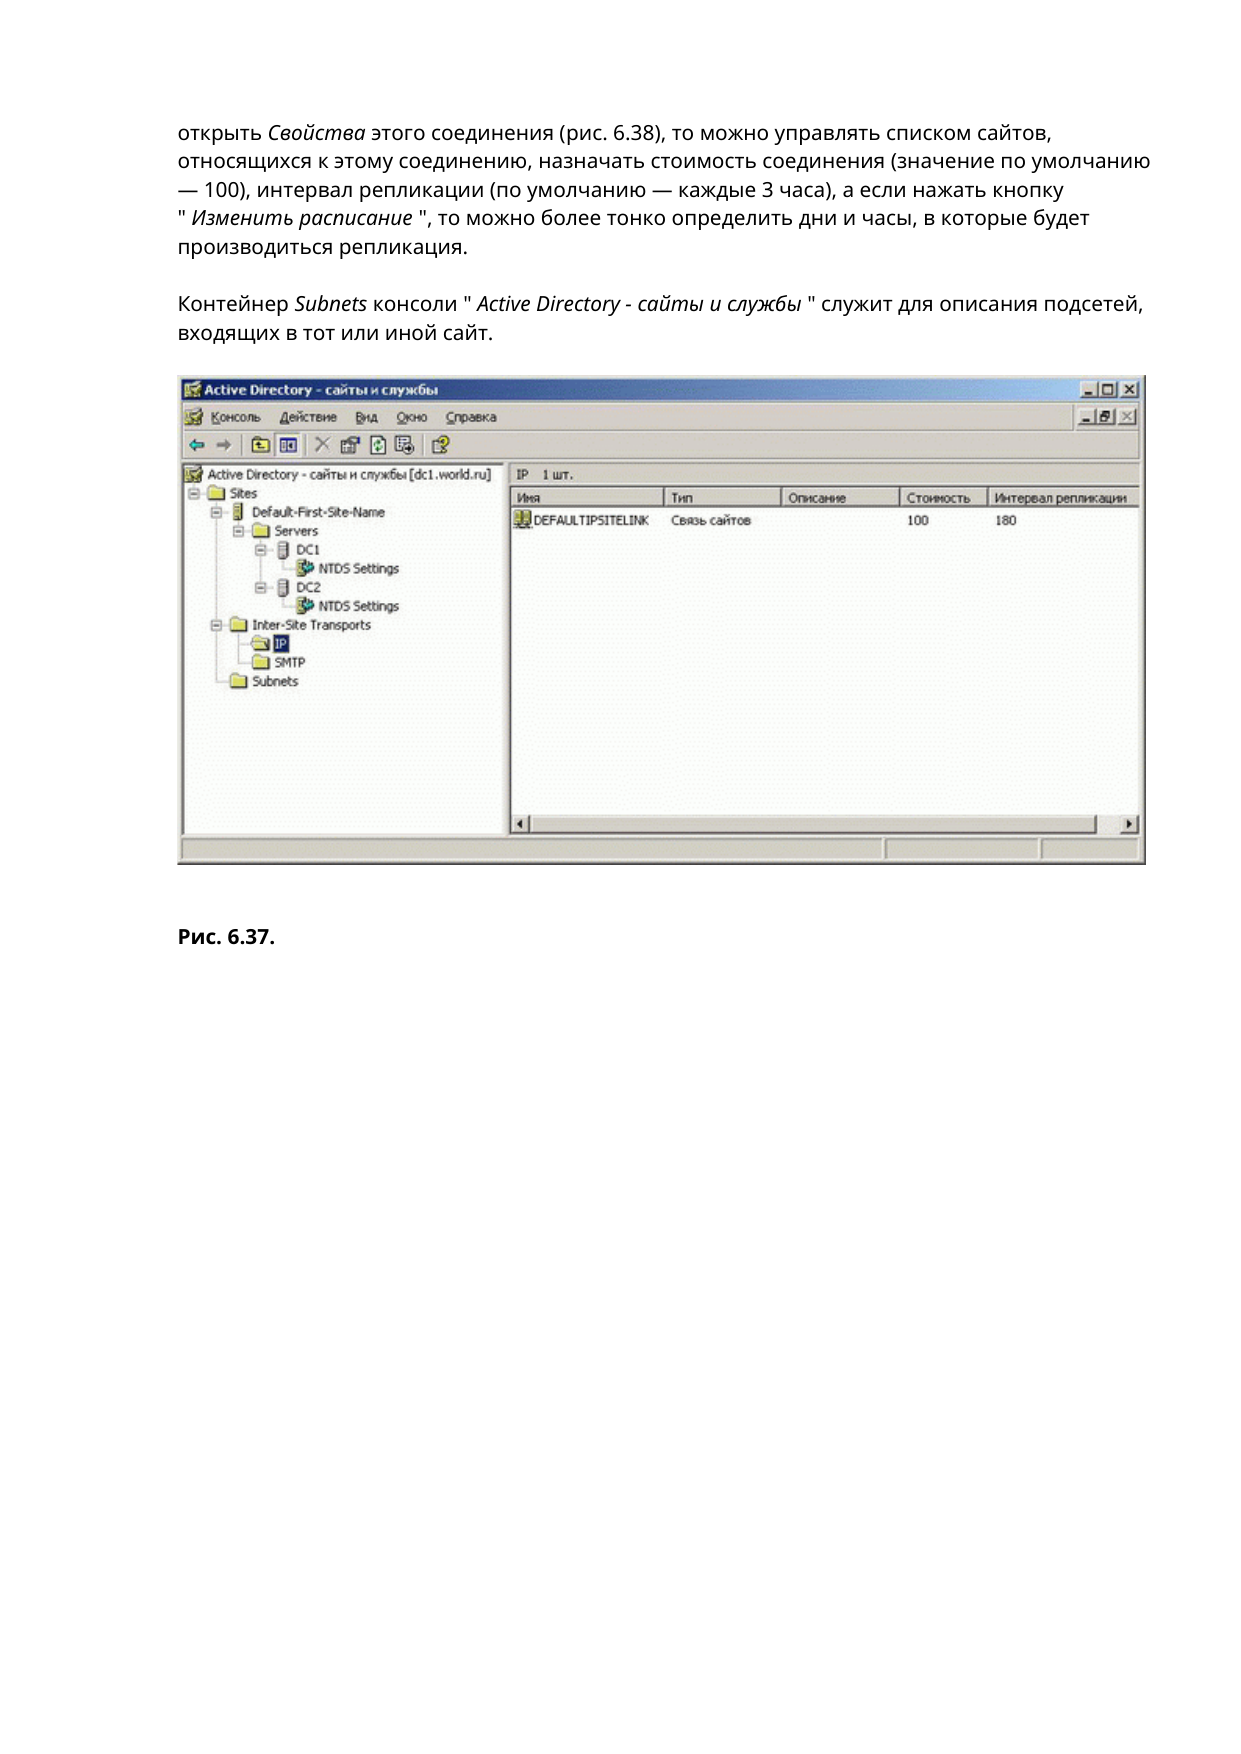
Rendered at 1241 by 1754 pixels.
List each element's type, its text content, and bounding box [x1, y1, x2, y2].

text Контейнер Subnets консоли " Active Directory - сайты и службы " служит для описания подсетей, входящих в тот или иной сайт. [177, 289, 1152, 346]
text Рис. 6.37. [177, 889, 1152, 951]
picture [177, 375, 1146, 865]
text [177, 118, 1152, 260]
